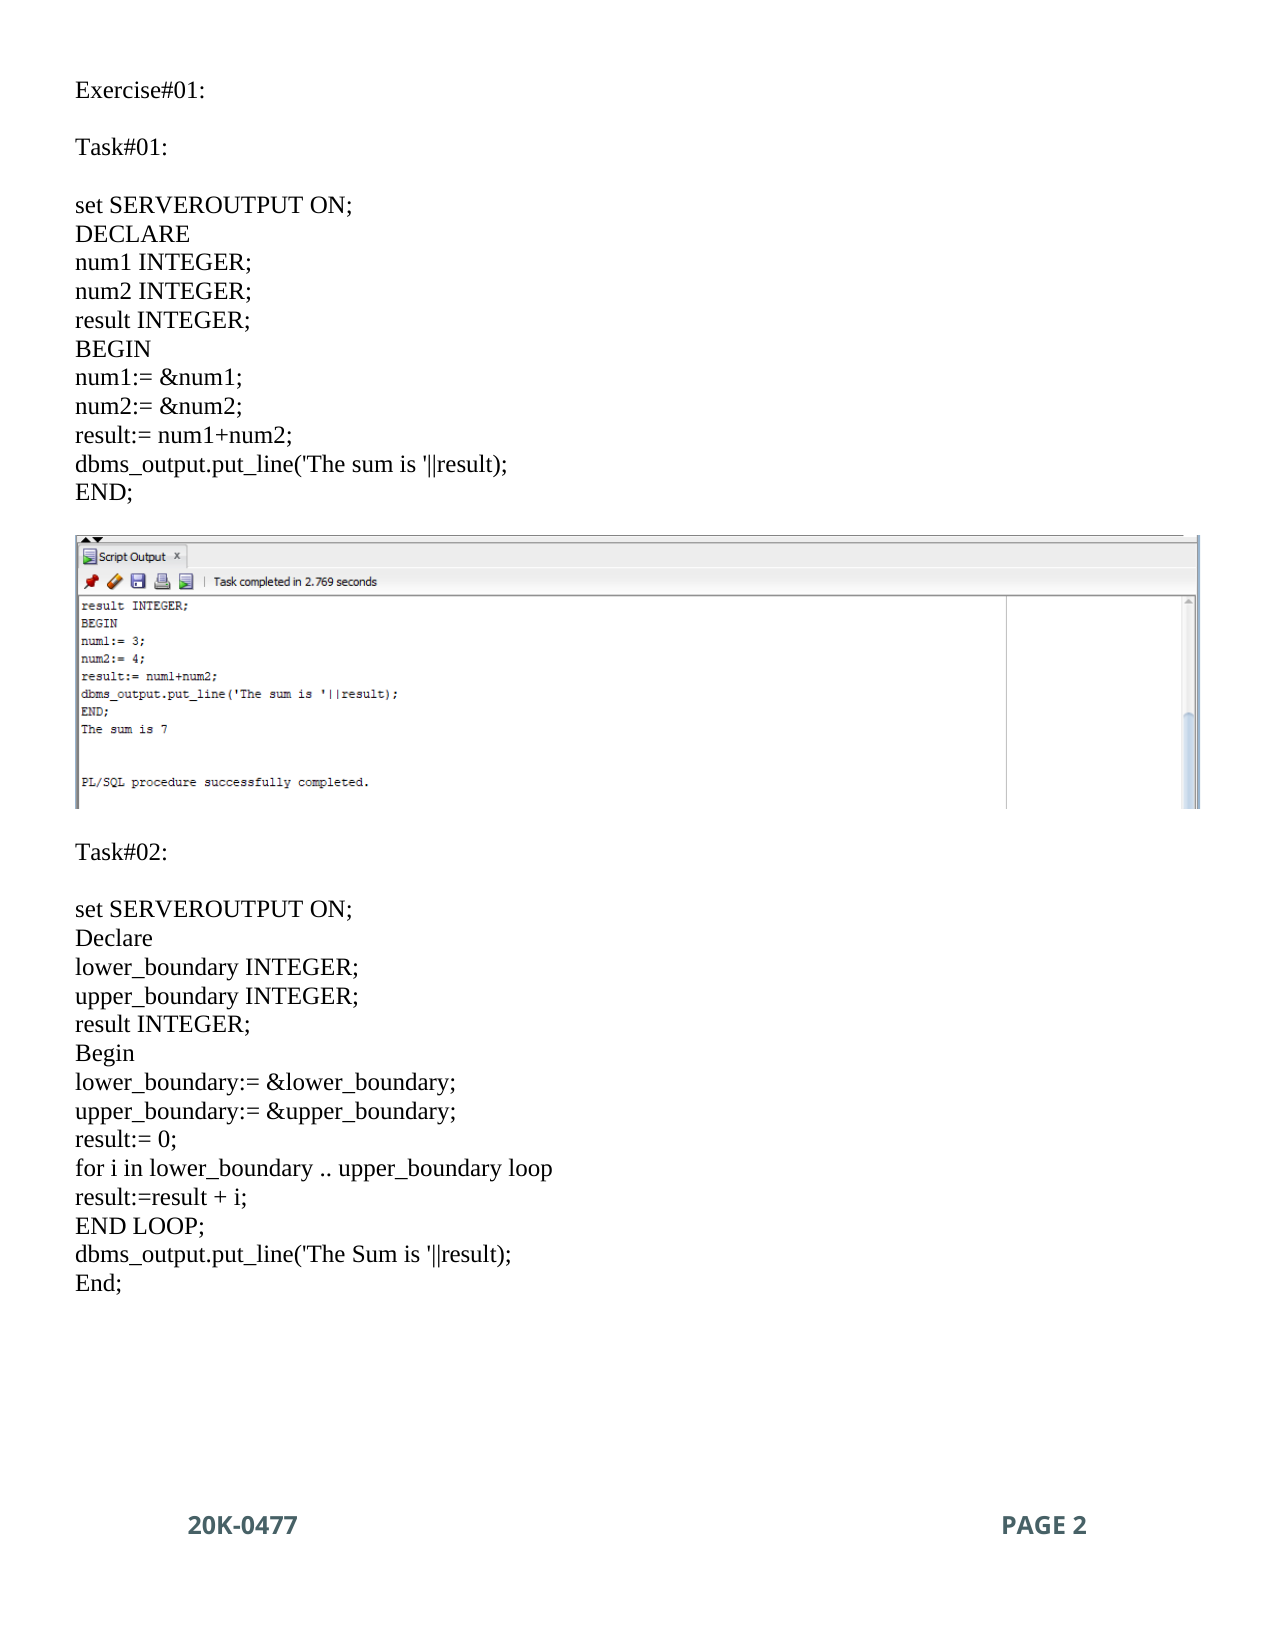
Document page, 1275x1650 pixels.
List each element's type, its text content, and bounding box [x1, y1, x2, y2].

text dbms_output.put_line('The Sum is '||result); [75, 1239, 1200, 1268]
text END; [75, 477, 1200, 506]
text lower_boundary:= &lower_boundary; [75, 1067, 1200, 1096]
text lower_boundary INTEGER; [75, 952, 1200, 981]
text BEGIN [75, 334, 1200, 362]
text result INTEGER; [75, 1009, 1200, 1038]
text result:=result + i; [75, 1182, 1200, 1211]
text dbms_output.put_line('The sum is '||result); [75, 449, 1200, 477]
text END LOOP; [75, 1211, 1200, 1239]
text num1:= &num1; [75, 362, 1200, 391]
text Begin [75, 1038, 1200, 1067]
text num1 INTEGER; [75, 247, 1200, 276]
text Declare [75, 923, 1200, 952]
text num2 INTEGER; [75, 276, 1200, 305]
text DECLARE [75, 219, 1200, 247]
text upper_boundary INTEGER; [75, 981, 1200, 1009]
text upper_boundary:= &upper_boundary; [75, 1096, 1200, 1124]
text num2:= &num2; [75, 391, 1200, 420]
text End; [75, 1268, 1200, 1297]
text for i in lower_boundary .. upper_boundary loop [75, 1153, 1200, 1182]
text Task#01: [75, 132, 1200, 161]
text Task#02: [75, 837, 1200, 866]
text set SERVEROUTPUT ON; [75, 894, 1200, 923]
text Exercise#01: [75, 75, 1200, 104]
text result:= num1+num2; [75, 420, 1200, 449]
text result INTEGER; [75, 305, 1200, 334]
text set SERVEROUTPUT ON; [75, 190, 1200, 219]
picture [75, 535, 1200, 809]
text result:= 0; [75, 1124, 1200, 1153]
